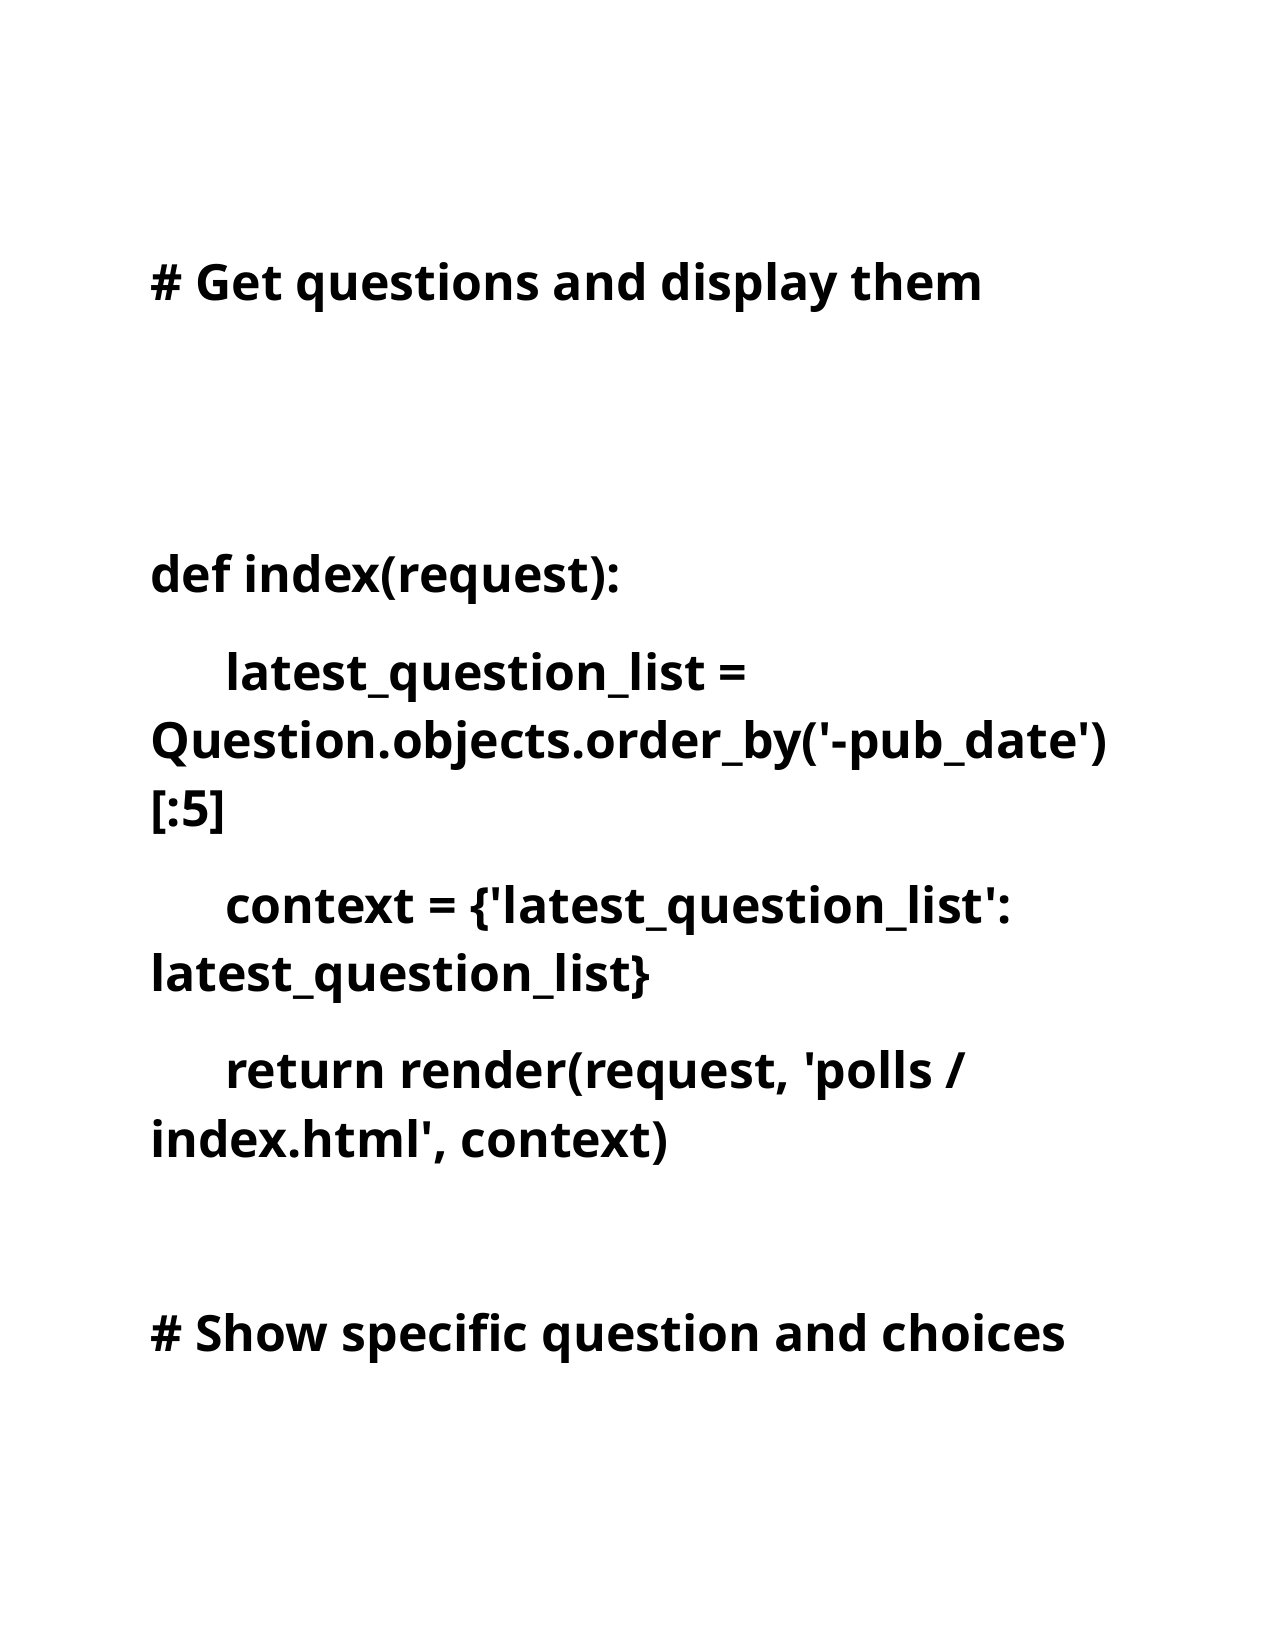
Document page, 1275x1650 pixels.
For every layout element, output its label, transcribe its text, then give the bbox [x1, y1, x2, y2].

subtitle # Get questions and display them [150, 247, 1125, 315]
subtitle context = {'latest_question_list': latest_question_list} [150, 870, 1125, 1006]
subtitle return render(request, 'polls / index.html', context) [150, 1035, 1125, 1172]
subtitle # Show specific question and choices [150, 1298, 1125, 1366]
subtitle def index(request): [150, 539, 1125, 607]
subtitle latest_question_list = Question.objects.order_by('-pub_date')[:5] [150, 636, 1125, 841]
